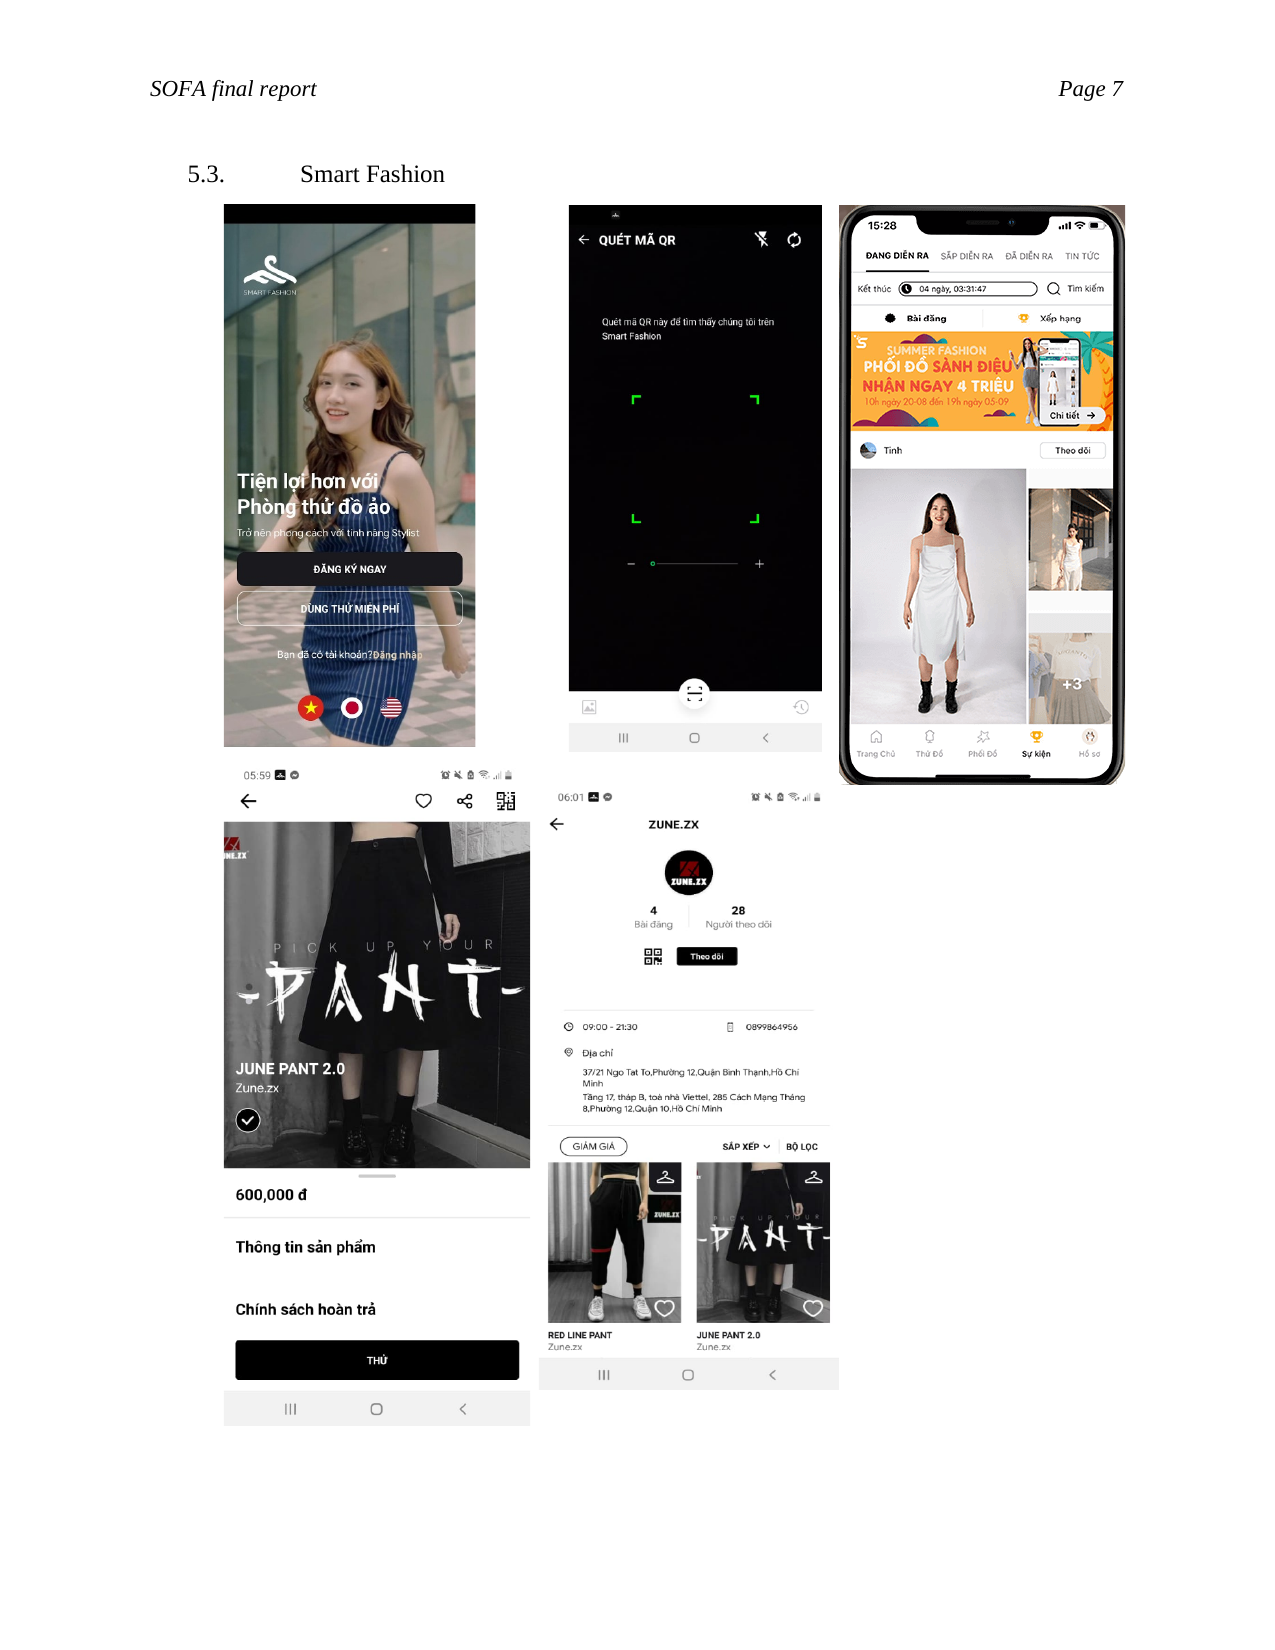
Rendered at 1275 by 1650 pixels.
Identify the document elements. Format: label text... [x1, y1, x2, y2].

picture [568, 205, 822, 752]
subtitle Smart Fashion [187, 159, 1125, 188]
picture [223, 204, 476, 747]
picture [223, 763, 530, 1426]
picture [538, 786, 839, 1390]
picture [839, 205, 1125, 785]
